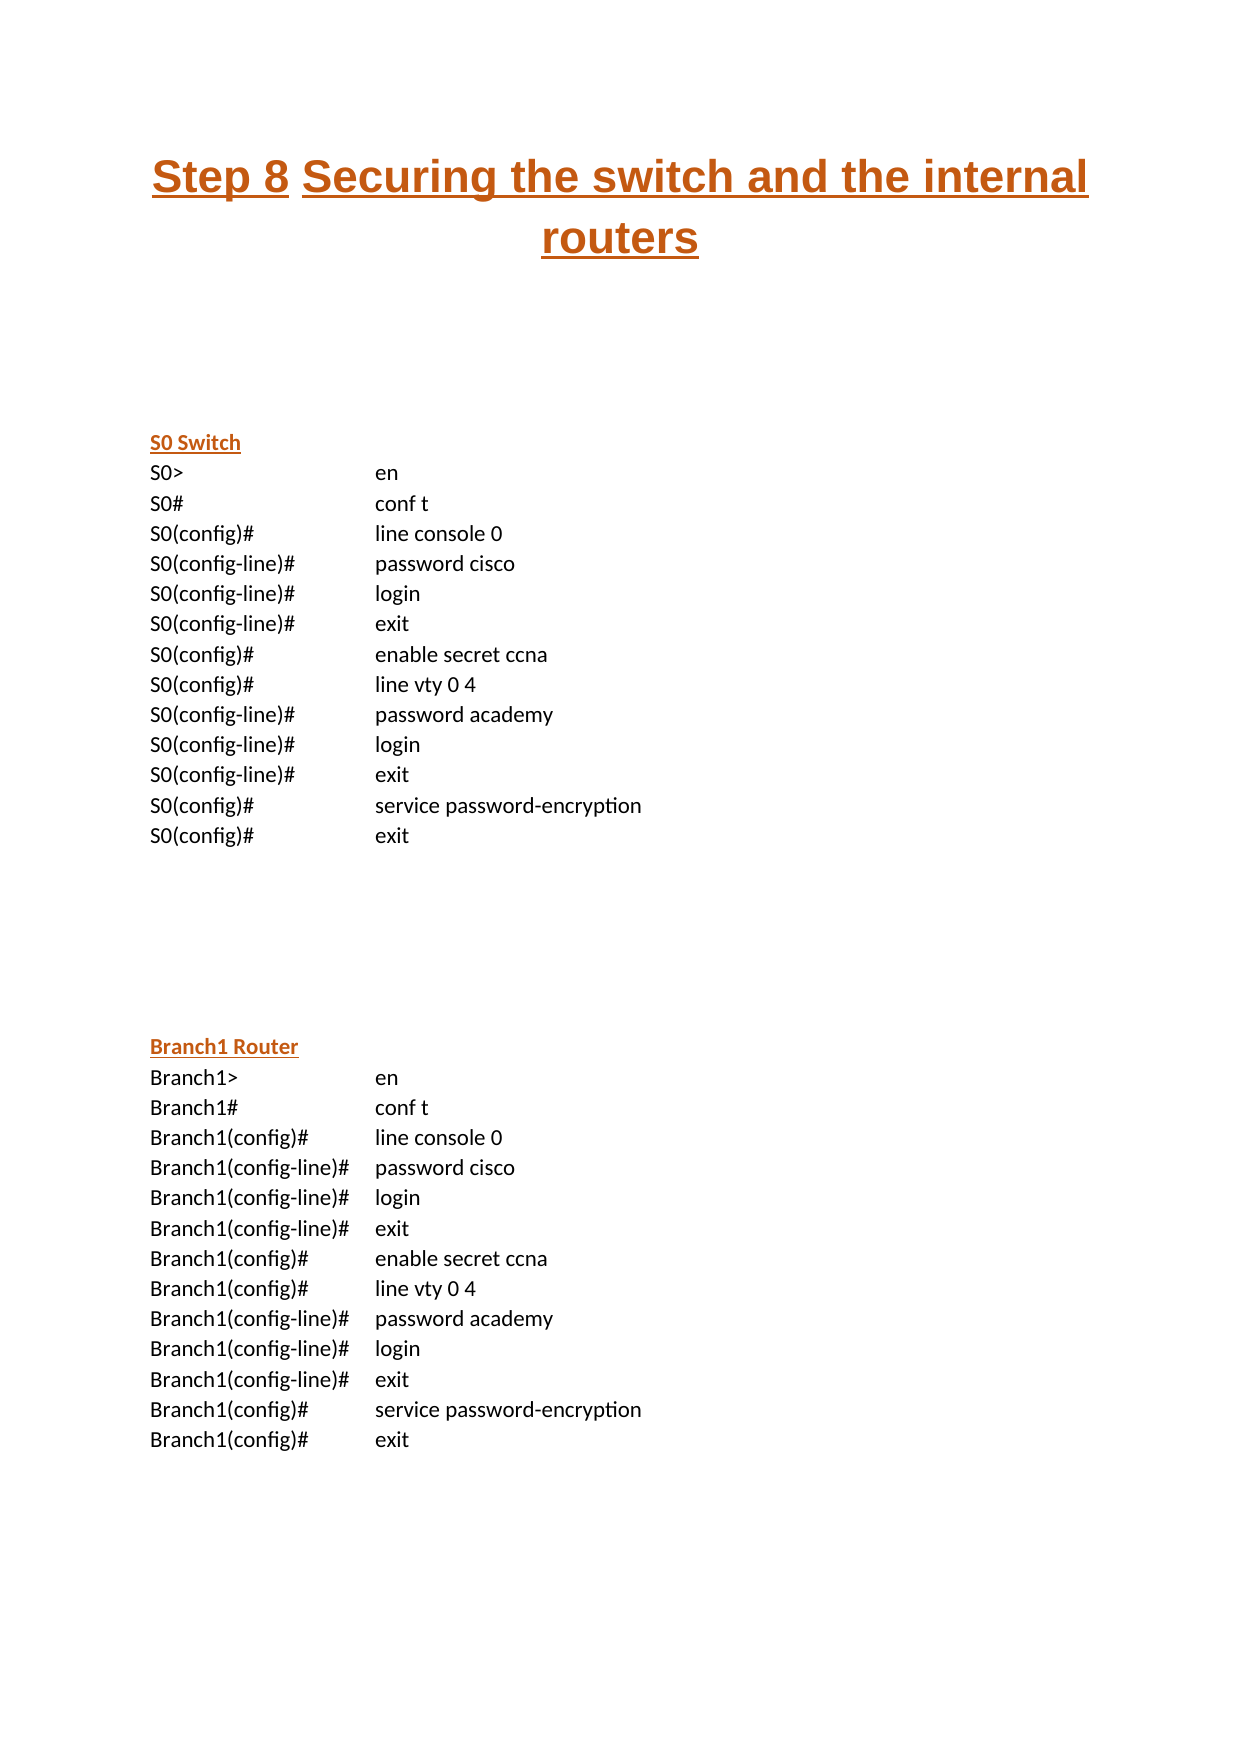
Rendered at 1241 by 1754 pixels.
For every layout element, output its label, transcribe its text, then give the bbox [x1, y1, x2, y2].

text Branch1(config)# enable secret ccna [150, 1244, 1090, 1272]
text S0# conf t [150, 489, 1090, 517]
text Branch1(config)# line console 0 [150, 1123, 1090, 1151]
text S0(config-line)# login [150, 730, 1090, 758]
text Branch1# conf t [150, 1093, 1090, 1121]
text Branch1(config-line)# login [150, 1334, 1090, 1363]
text S0(config-line)# exit [150, 761, 1090, 789]
text Branch1(config-line)# exit [150, 1365, 1090, 1393]
text Branch1(config-line)# login [150, 1183, 1090, 1212]
text S0(config)# exit [150, 821, 1090, 849]
text S0 Switch [150, 428, 1090, 456]
text S0> en [150, 458, 1090, 487]
text S0(config)# line console 0 [150, 519, 1090, 547]
text Branch1(config)# line vty 0 4 [150, 1274, 1090, 1302]
text S0(config-line)# password cisco [150, 549, 1090, 577]
text Branch1(config)# exit [150, 1425, 1090, 1453]
text S0(config-line)# exit [150, 609, 1090, 638]
text Branch1(config)# service password-encryption [150, 1395, 1090, 1423]
subtitle Step 8 Securing the switch and the internal routers [150, 150, 1090, 263]
text S0(config)# line vty 0 4 [150, 670, 1090, 698]
text S0(config)# service password-encryption [150, 791, 1090, 819]
text S0(config)# enable secret ccna [150, 640, 1090, 668]
text Branch1 Router [150, 1032, 1090, 1061]
text S0(config-line)# login [150, 579, 1090, 607]
text Branch1(config-line)# exit [150, 1214, 1090, 1242]
text Branch1> en [150, 1063, 1090, 1091]
text S0(config-line)# password academy [150, 700, 1090, 728]
text Branch1(config-line)# password cisco [150, 1153, 1090, 1181]
text Branch1(config-line)# password academy [150, 1304, 1090, 1332]
